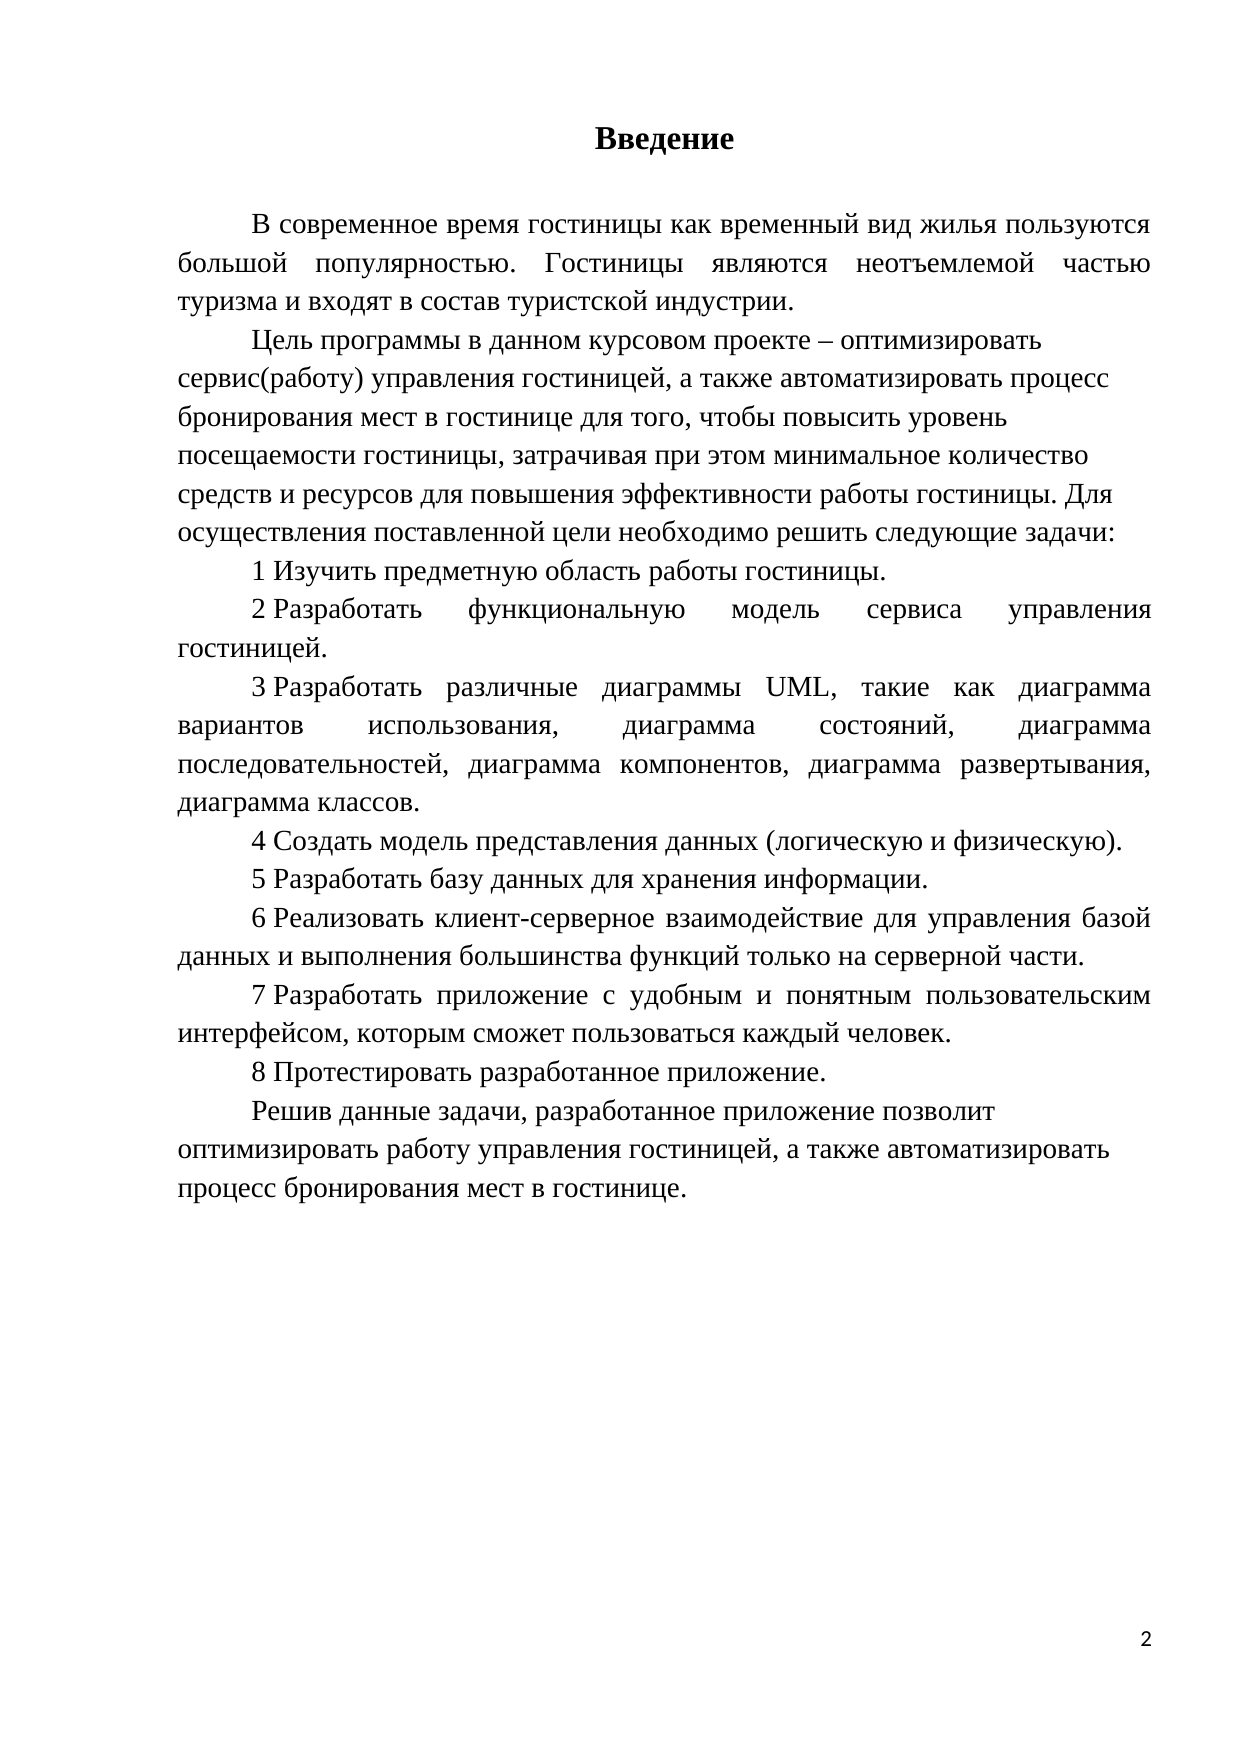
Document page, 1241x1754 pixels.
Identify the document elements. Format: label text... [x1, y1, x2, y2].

list Разработать приложение с удобным и понятным пользовательским интерфейсом, которым сможет пользоваться каждый человек. [177, 977, 1152, 1049]
text Цель программы в данном курсовом проекте – оптимизировать сервис(работу) управления гостиницей, а также автоматизировать процесс бронирования мест в гостинице для того, чтобы повысить уровень посещаемости гостиницы, затрачивая при этом минимальное количество средств и ресурсов для повышения эффективности работы гостиницы. Для осуществления поставленной цели необходимо решить следующие задачи: [177, 322, 1152, 548]
list Разработать различные диаграммы UML, такие как диаграмма вариантов использования, диаграмма состояний, диаграмма последовательностей, диаграмма компонентов, диаграмма развертывания, диаграмма классов. [177, 669, 1152, 818]
list Реализовать клиент-серверное взаимодействие для управления базой данных и выполнения большинства функций только на серверной части. [177, 900, 1152, 972]
text Введение [177, 118, 1152, 156]
list Разработать функциональную модель сервиса управления гостиницей. [177, 592, 1152, 664]
list Разработать базу данных для хранения информации. [177, 861, 1152, 895]
list Протестировать разработанное приложение. [177, 1054, 1152, 1088]
list Создать модель представления данных (логическую и физическую). [177, 823, 1152, 856]
list Изучить предметную область работы гостиницы. [177, 553, 1152, 587]
list Решив данные задачи, разработанное приложение позволит оптимизировать работу управления гостиницей, а также автоматизировать процесс бронирования мест в гостинице. [177, 1093, 1152, 1203]
text В современное время гостиницы как временный вид жилья пользуются большой популярностью. Гостиницы являются неотъемлемой частью туризма и входят в состав туристской индустрии. [177, 206, 1152, 317]
